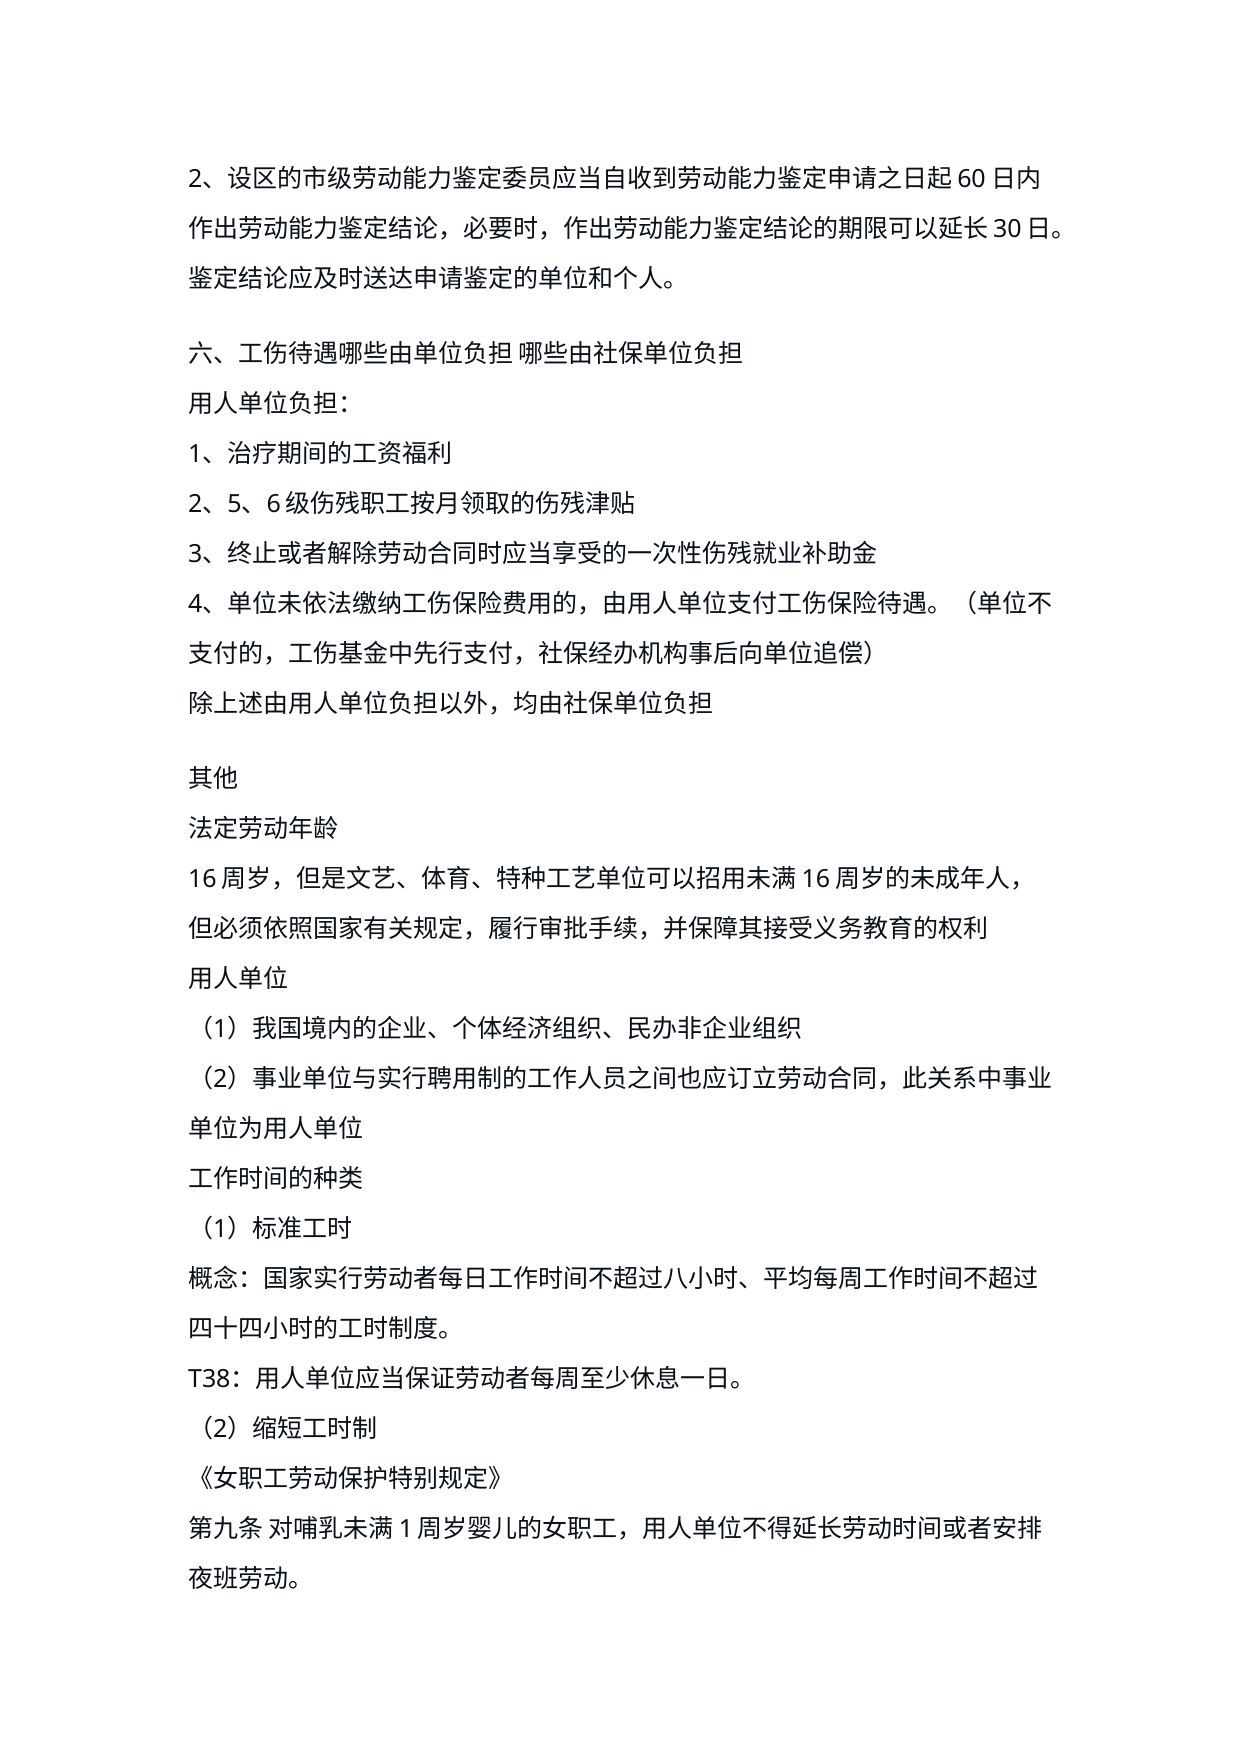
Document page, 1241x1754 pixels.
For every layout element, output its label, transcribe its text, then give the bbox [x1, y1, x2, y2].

text 3、终止或者解除劳动合同时应当享受的一次性伤残就业补助金 [188, 527, 1052, 577]
text （1）标准工时 [188, 1202, 1052, 1252]
text 2、设区的市级劳动能力鉴定委员应当自收到劳动能力鉴定申请之日起60日内作出劳动能力鉴定结论，必要时，作出劳动能力鉴定结论的期限可以延长30日。鉴定结论应及时送达申请鉴定的单位和个人。 [188, 152, 1052, 302]
text 《女职工劳动保护特别规定》 [188, 1452, 1052, 1502]
text 其他 [188, 752, 1052, 802]
text 第九条 对哺乳未满1周岁婴儿的女职工，用人单位不得延长劳动时间或者安排夜班劳动。 [188, 1502, 1052, 1602]
text 用人单位 [188, 952, 1052, 1002]
text 六、工伤待遇哪些由单位负担 哪些由社保单位负担 [188, 327, 1052, 377]
text 除上述由用人单位负担以外，均由社保单位负担 [188, 677, 1052, 727]
text T38：用人单位应当保证劳动者每周至少休息一日。 [188, 1352, 1052, 1402]
text 1、治疗期间的工资福利 [188, 427, 1052, 477]
text （2）缩短工时制 [188, 1402, 1052, 1452]
text （2）事业单位与实行聘用制的工作人员之间也应订立劳动合同，此关系中事业单位为用人单位 [188, 1052, 1052, 1152]
text 4、单位未依法缴纳工伤保险费用的，由用人单位支付工伤保险待遇。（单位不支付的，工伤基金中先行支付，社保经办机构事后向单位追偿） [188, 577, 1052, 677]
text 工作时间的种类 [188, 1152, 1052, 1202]
text 用人单位负担： [188, 377, 1052, 427]
text 法定劳动年龄 [188, 802, 1052, 852]
text 2、5、6级伤残职工按月领取的伤残津贴 [188, 477, 1052, 527]
text （1）我国境内的企业、个体经济组织、民办非企业组织 [188, 1002, 1052, 1052]
text 概念：国家实行劳动者每日工作时间不超过八小时、平均每周工作时间不超过四十四小时的工时制度。 [188, 1252, 1052, 1352]
text 16周岁，但是文艺、体育、特种工艺单位可以招用未满16周岁的未成年人，但必须依照国家有关规定，履行审批手续，并保障其接受义务教育的权利 [188, 852, 1052, 952]
